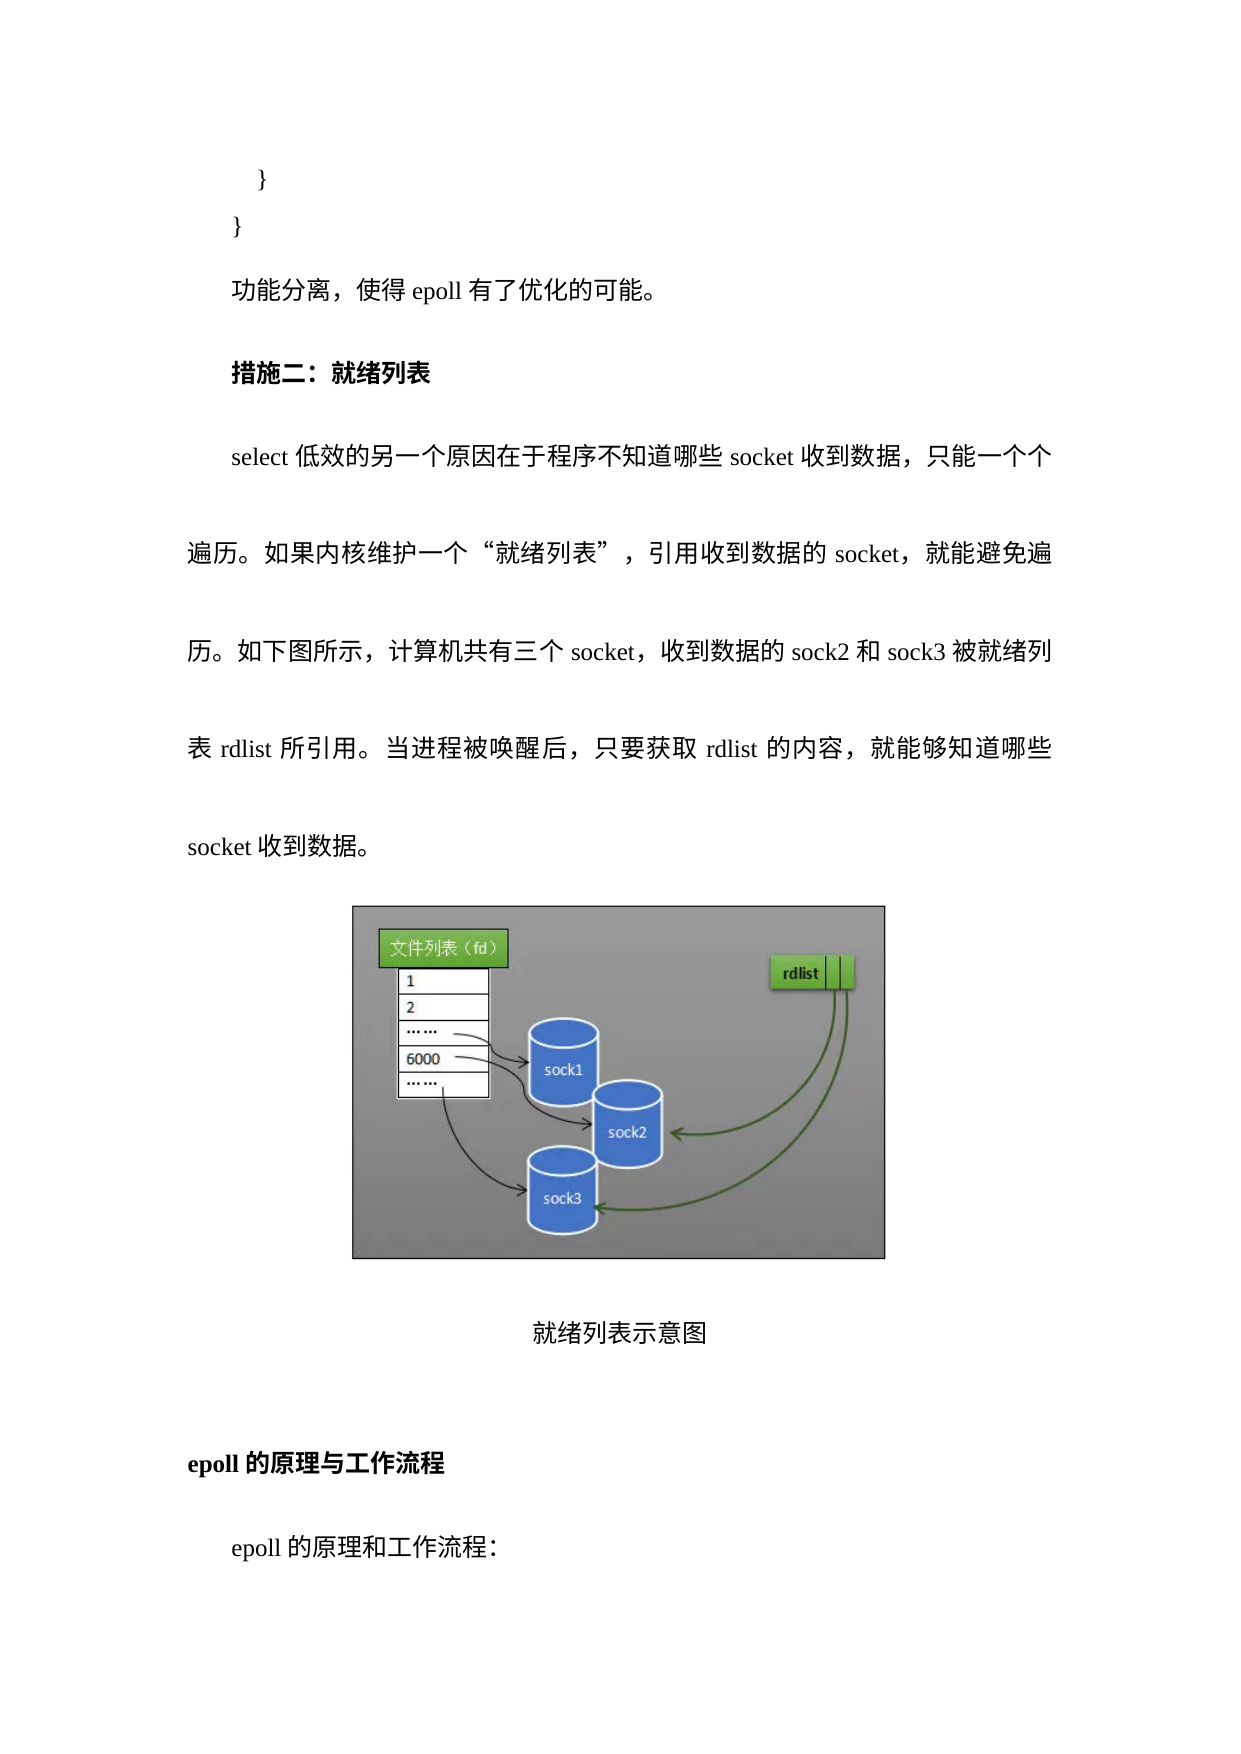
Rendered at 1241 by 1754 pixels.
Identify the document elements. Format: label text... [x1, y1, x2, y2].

picture [339, 895, 901, 1270]
text 就绪列表示意图 [187, 1299, 1053, 1364]
text } [187, 162, 1053, 194]
text 功能分离，使得 epoll 有了优化的可能。 [187, 256, 1053, 321]
text epoll 的原理和工作流程： [187, 1513, 1053, 1578]
subtitle epoll 的原理与工作流程 [187, 1429, 1053, 1494]
text select 低效的另一个原因在于程序不知道哪些 socket 收到数据，只能一个个遍历。如果内核维护一个“就绪列表”，引用收到数据的 socket，就能避免遍历。如下图所示，计算机共有三个 socket，收到数据的 sock2 和 sock3 被就绪列表 rdlist 所引用。当进程被唤醒后，只要获取 rdlist 的内容，就能够知道哪些 socket 收到数据。 [187, 422, 1053, 877]
text } [187, 209, 1053, 241]
text 措施二：就绪列表 [187, 339, 1053, 404]
